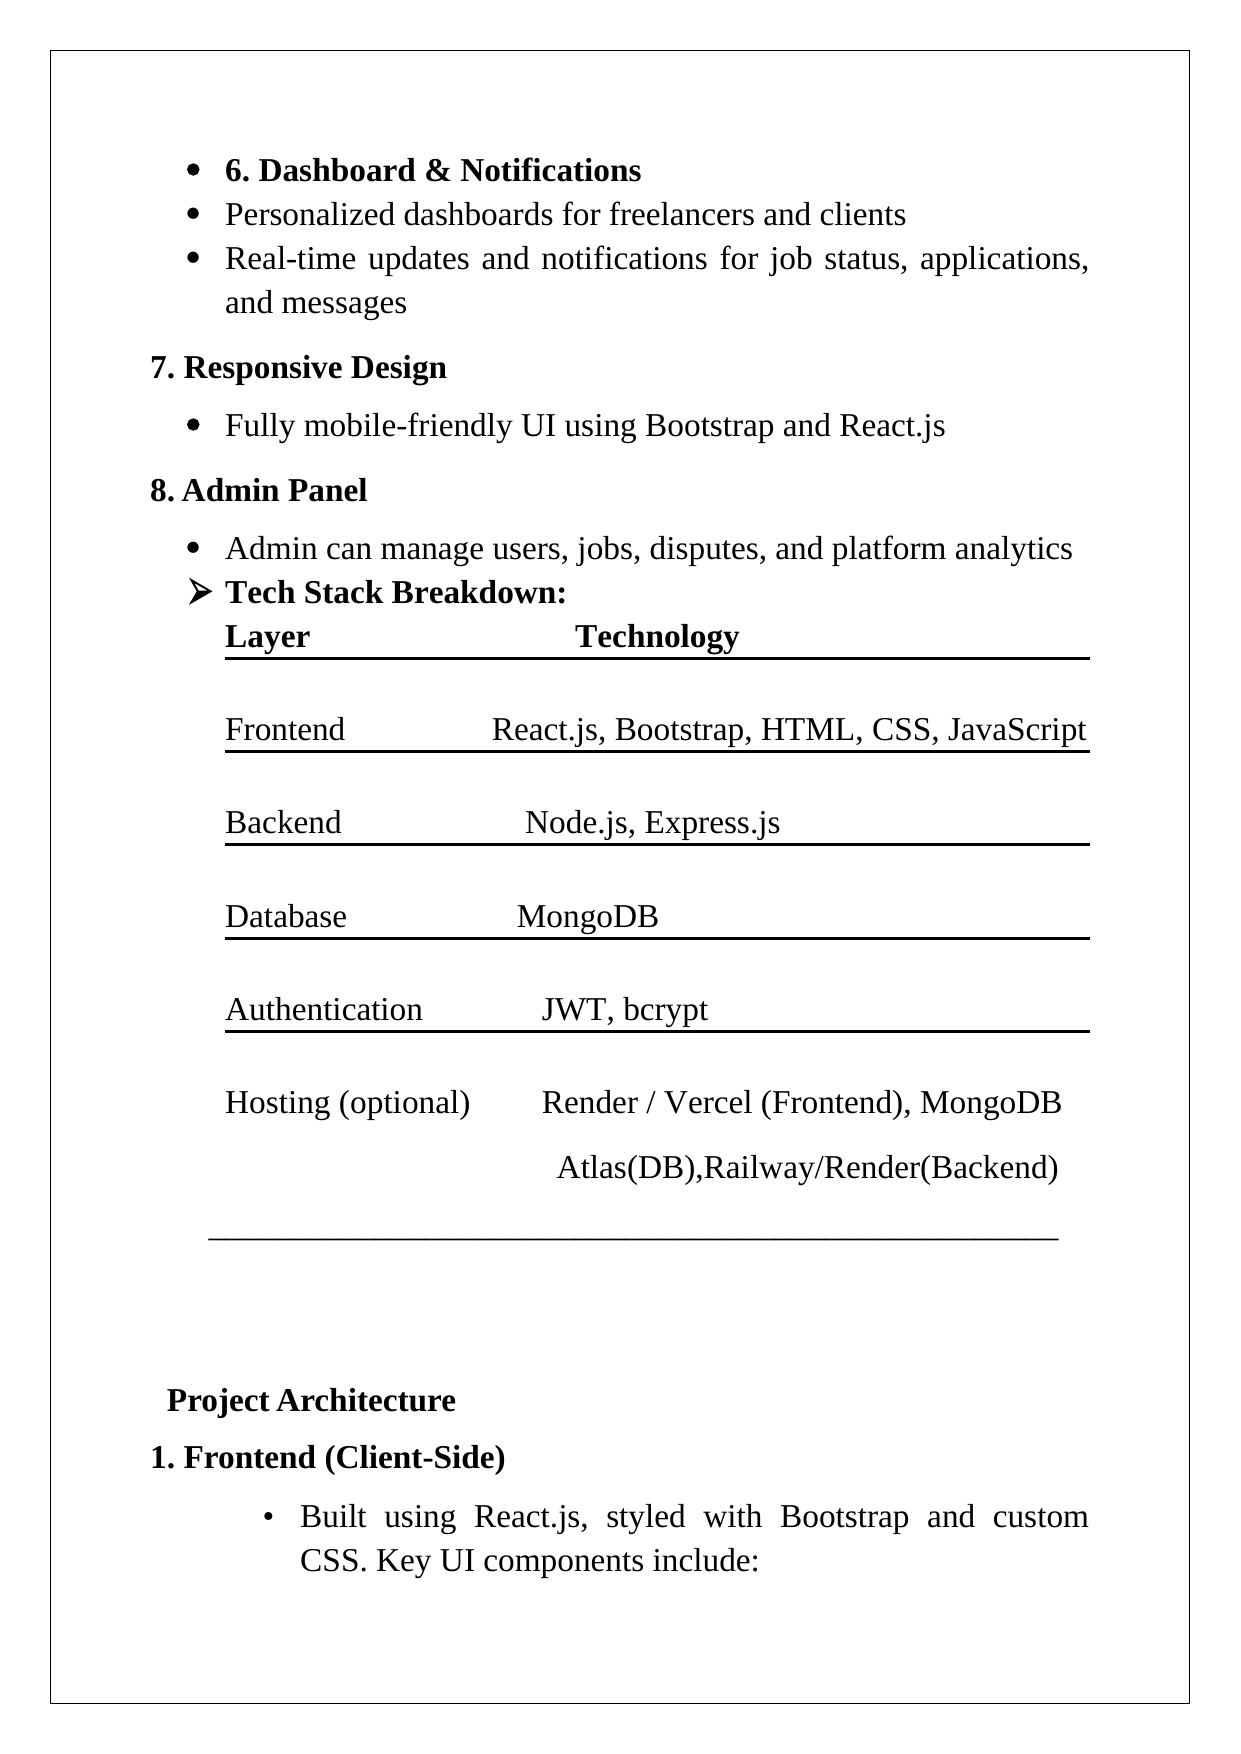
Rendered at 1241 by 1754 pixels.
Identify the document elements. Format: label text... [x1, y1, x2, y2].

text 1. Frontend (Client-Side) [150, 1438, 1090, 1476]
text 8. Admin Panel [150, 470, 1090, 508]
list Admin can manage users, jobs, disputes, and platform analytics [187, 528, 1090, 566]
list Tech Stack Breakdown: [187, 572, 1090, 610]
list Personalized dashboards for freelancers and clients [187, 194, 1090, 232]
list Authentication JWT, bcrypt [225, 989, 1090, 1030]
text Atlas(DB),Railway/Render(Backend) [150, 1148, 1090, 1186]
text 7. Responsive Design [150, 347, 1090, 385]
list Frontend React.js, Bootstrap, HTML, CSS, JavaScript [225, 709, 1090, 750]
text Project Architecture [150, 1380, 1090, 1418]
text ___________________________________________________ [150, 1206, 1090, 1244]
list Backend Node.js, Express.js [225, 803, 1090, 843]
list Hosting (optional) Render / Vercel (Frontend), MongoDB [225, 1083, 1090, 1121]
list Fully mobile-friendly UI using Bootstrap and React.js [187, 405, 1090, 443]
list Database MongoDB [225, 896, 1090, 937]
list Built using React.js, styled with Bootstrap and custom CSS. Key UI components include: [262, 1496, 1090, 1578]
list Layer Technology [225, 616, 1090, 657]
list 6. Dashboard & Notifications [187, 150, 1090, 188]
list Real-time updates and notifications for job status, applications, and messages [187, 238, 1090, 321]
